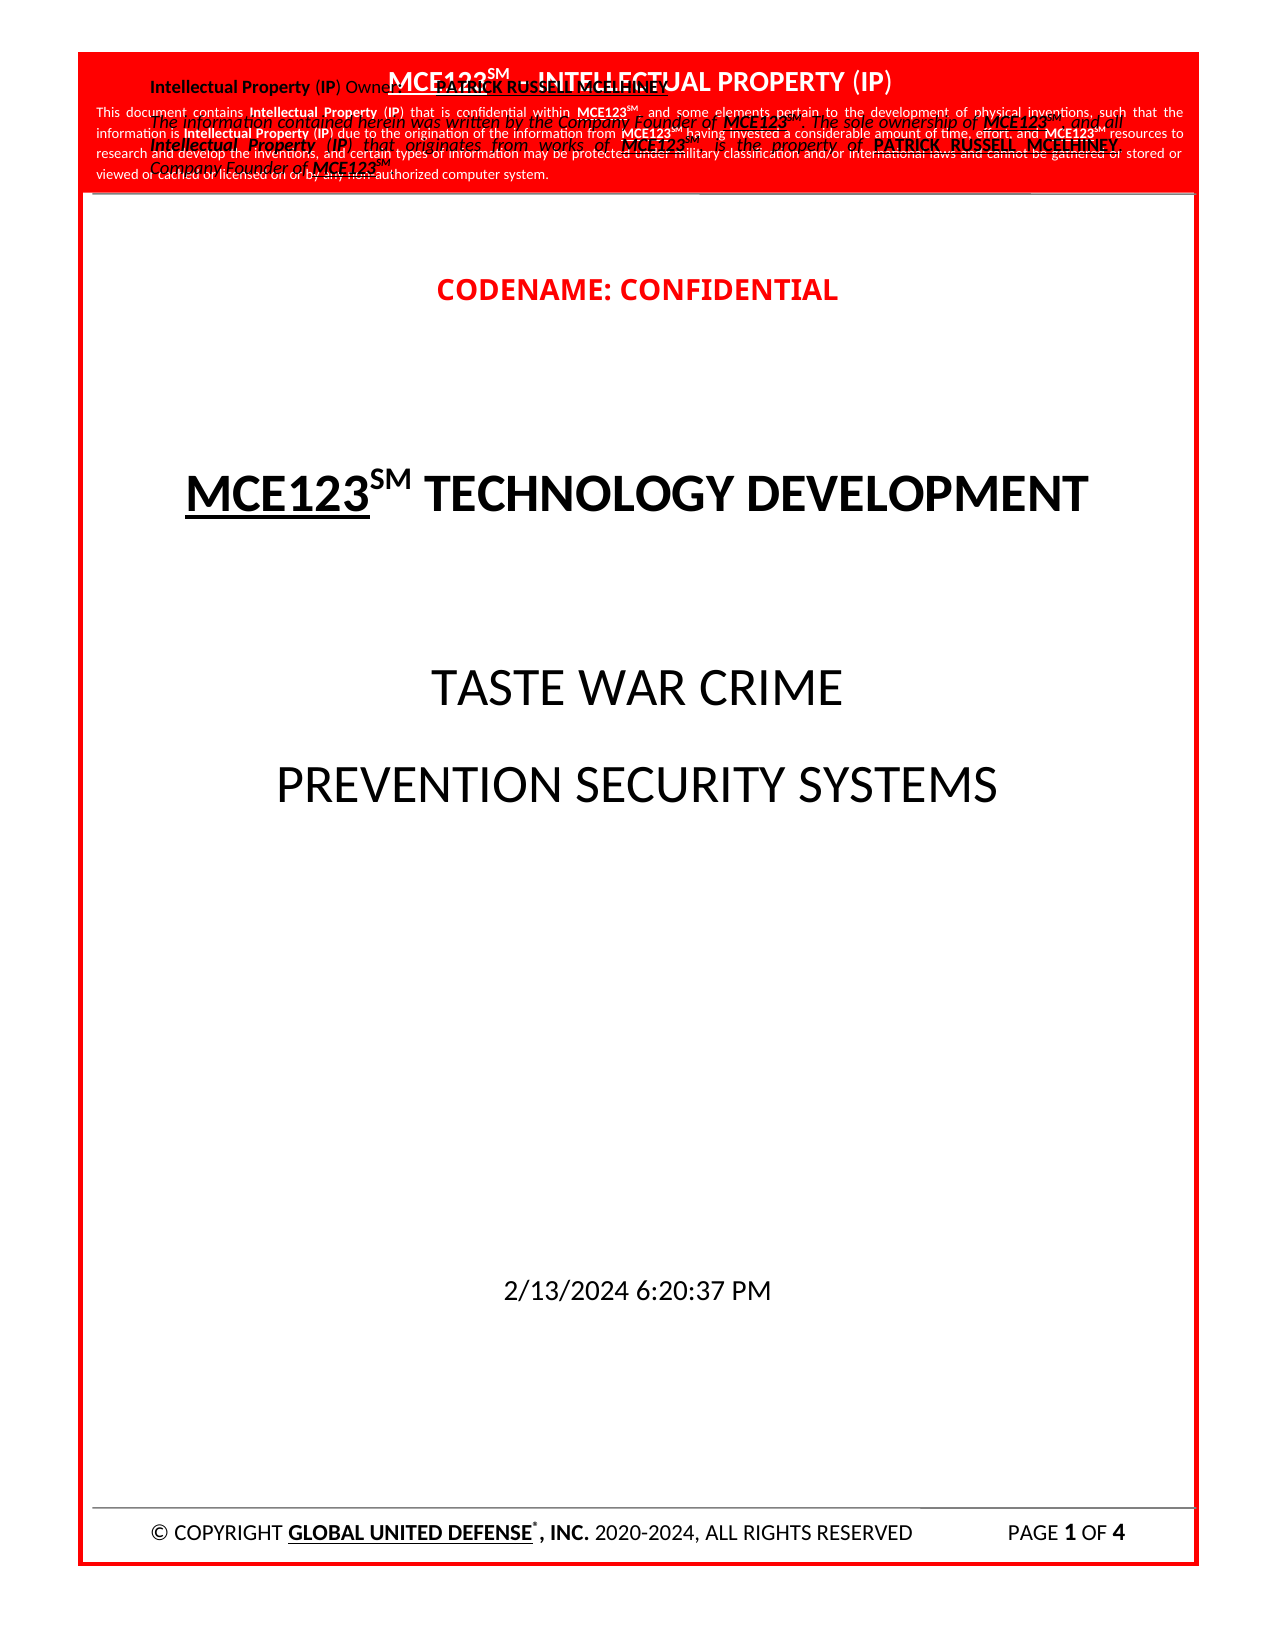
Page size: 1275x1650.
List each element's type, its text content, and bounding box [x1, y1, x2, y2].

text CODENAME: CONFIDENTIAL [150, 269, 1125, 309]
text 2/13/2024 6:20:37 PM [150, 1272, 1125, 1308]
text PREVENTION SECURITY SYSTEMS [150, 750, 1125, 816]
text MCE123SM TECHNOLOGY DEVELOPMENT [150, 459, 1125, 525]
text TASTE WAR CRIME [150, 653, 1125, 719]
